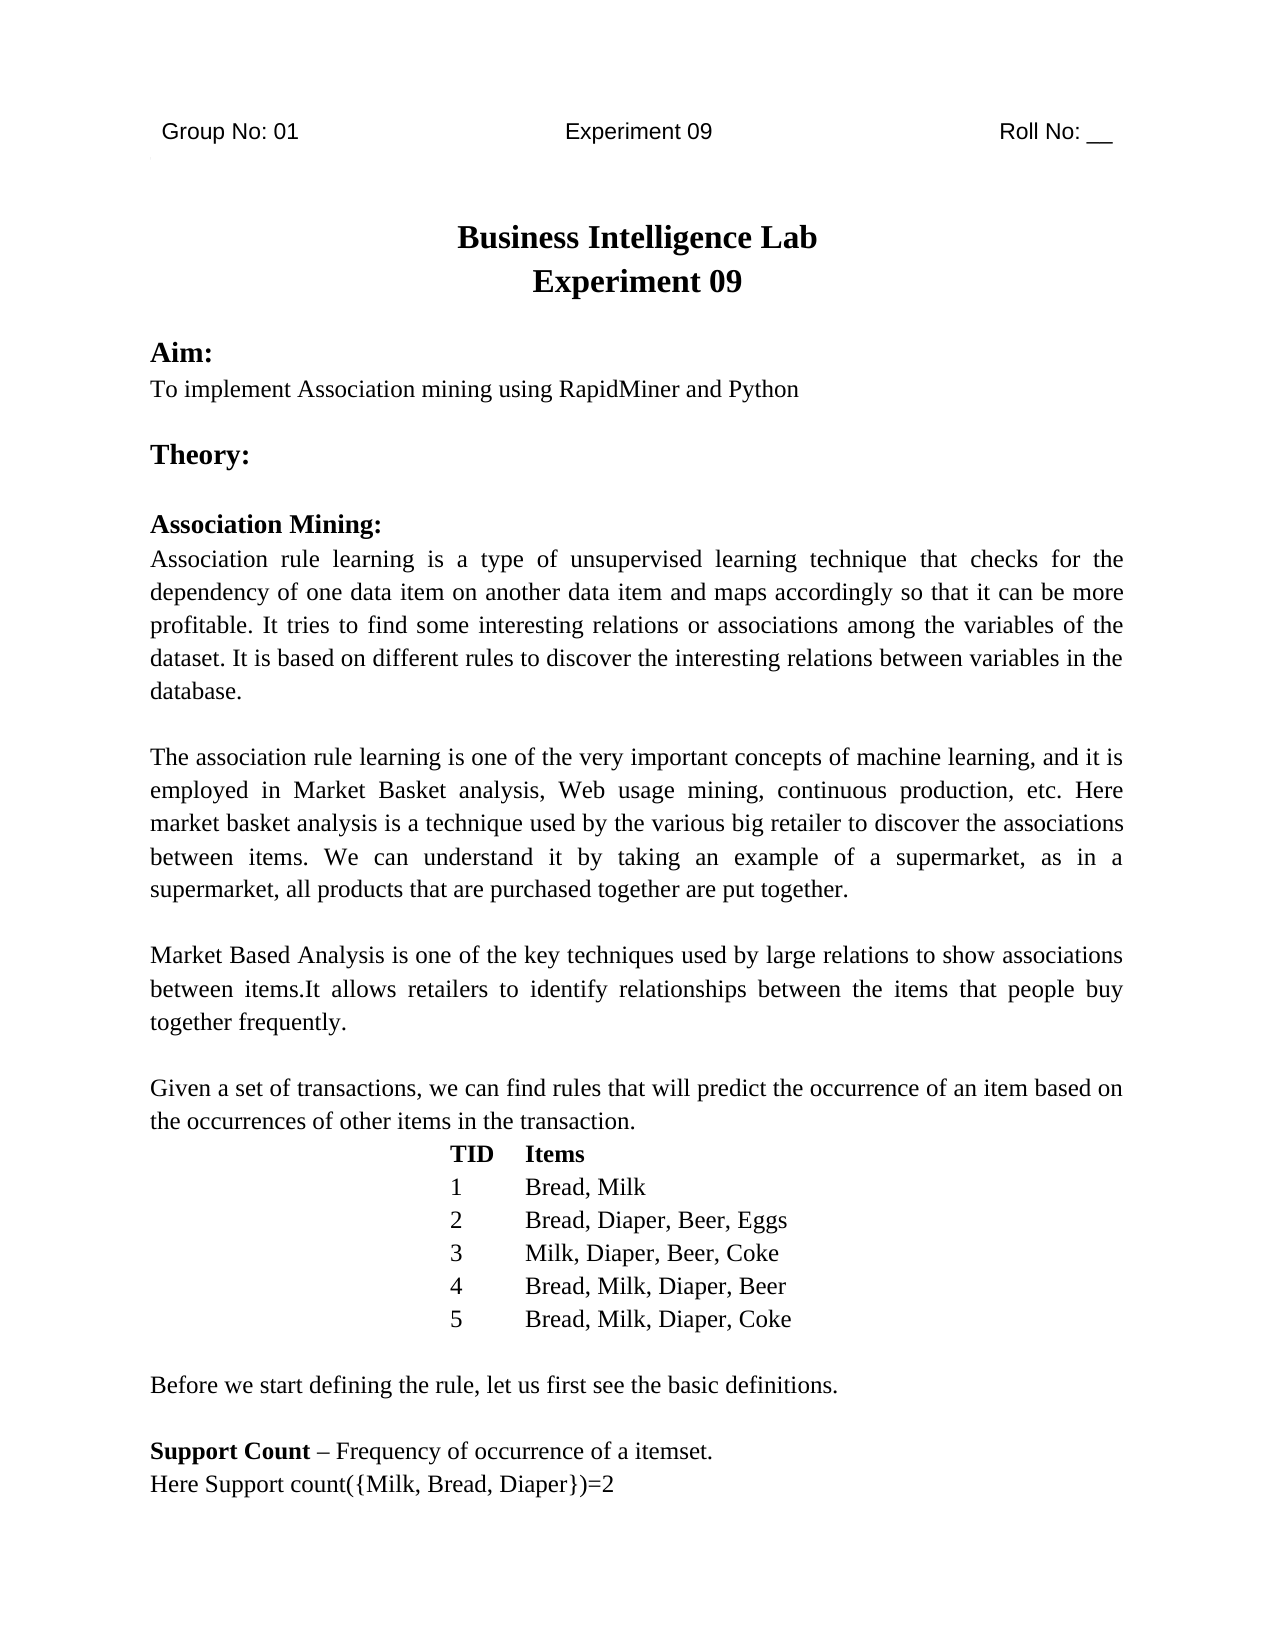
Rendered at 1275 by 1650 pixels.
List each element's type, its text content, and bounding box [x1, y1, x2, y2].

text Market Based Analysis is one of the key techniques used by large relations to show associations between items.It allows retailers to identify relationships between the items that people buy together frequently. [150, 941, 1125, 1035]
text The association rule learning is one of the very important concepts of machine learning, and it is employed in Market Basket analysis, Web usage mining, continuous production, etc. Here market basket analysis is a technique used by the various big retailer to discover the associations between items. We can understand it by taking an example of a supermarket, as in a supermarket, all products that are purchased together are put together. [150, 742, 1125, 903]
text 5 Bread, Milk, Diaper, Coke [450, 1304, 1125, 1333]
text 3 Milk, Diaper, Beer, Coke [450, 1238, 1125, 1267]
text Given a set of transactions, we can find rules that will predict the occurrence of an item based on the occurrences of other items in the transaction. [150, 1073, 1125, 1134]
text 4 Bread, Milk, Diaper, Beer [450, 1271, 1125, 1299]
text 2 Bread, Diaper, Beer, Eggs [450, 1205, 1125, 1233]
text To implement Association mining using RapidMiner and Python [150, 374, 1125, 403]
text Theory: [150, 437, 1125, 471]
text Aim: [150, 335, 1125, 369]
text Support Count – Frequency of occurrence of a itemset. [150, 1436, 1125, 1465]
text Business Intelligence Lab [150, 217, 1125, 255]
text Association rule learning is a type of unsupervised learning technique that checks for the dependency of one data item on another data item and maps accordingly so that it can be more profitable. It tries to find some interesting relations or associations among the variables of the dataset. It is based on different rules to discover the interesting relations between variables in the database. [150, 544, 1125, 705]
text 1 Bread, Milk [450, 1172, 1125, 1201]
text Experiment 09 [150, 261, 1125, 299]
text TID Items [450, 1139, 1125, 1167]
text Before we start defining the rule, let us first see the basic definitions. [150, 1370, 1125, 1399]
text Association Mining: [150, 509, 1125, 540]
text Here Support count({Milk, Bread, Diaper})=2 [150, 1469, 1125, 1498]
